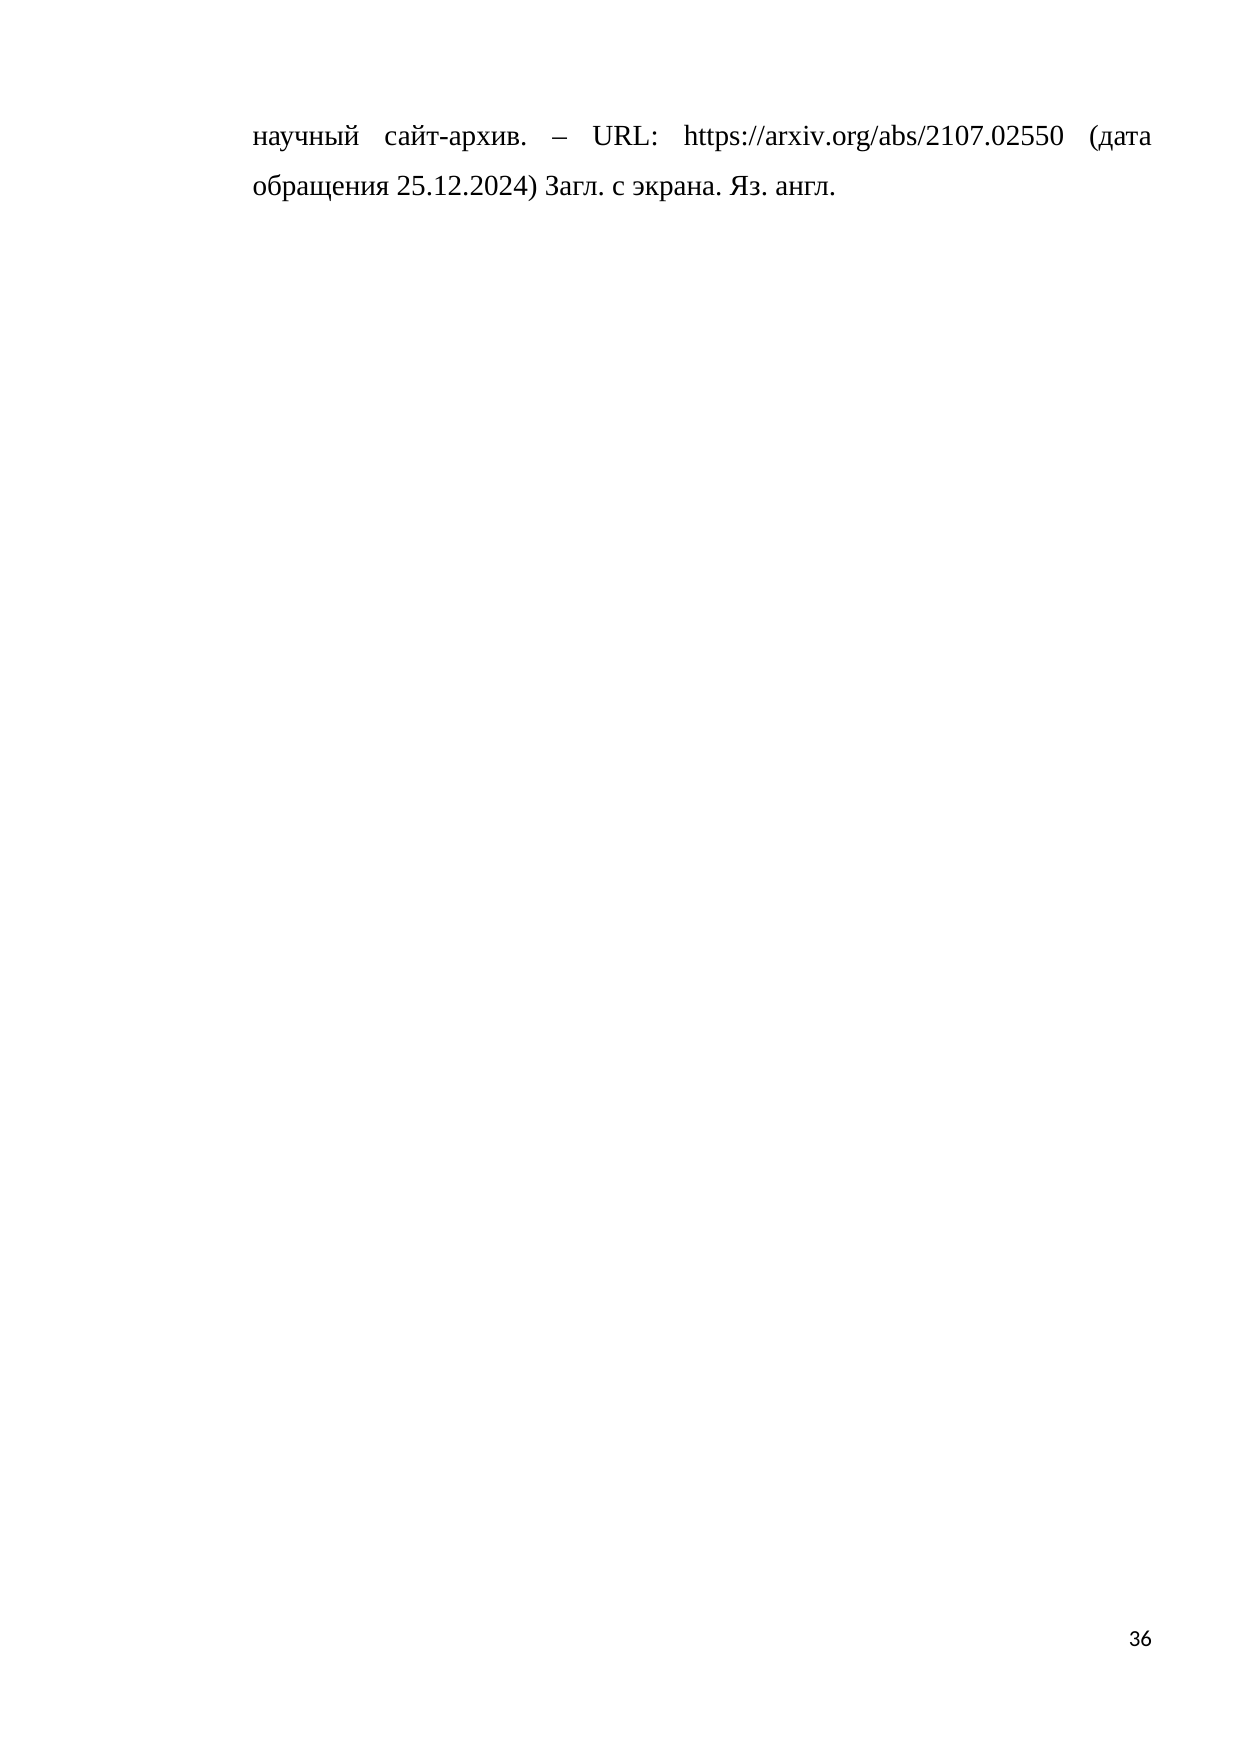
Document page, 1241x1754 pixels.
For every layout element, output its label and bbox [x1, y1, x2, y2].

list [215, 118, 1152, 202]
